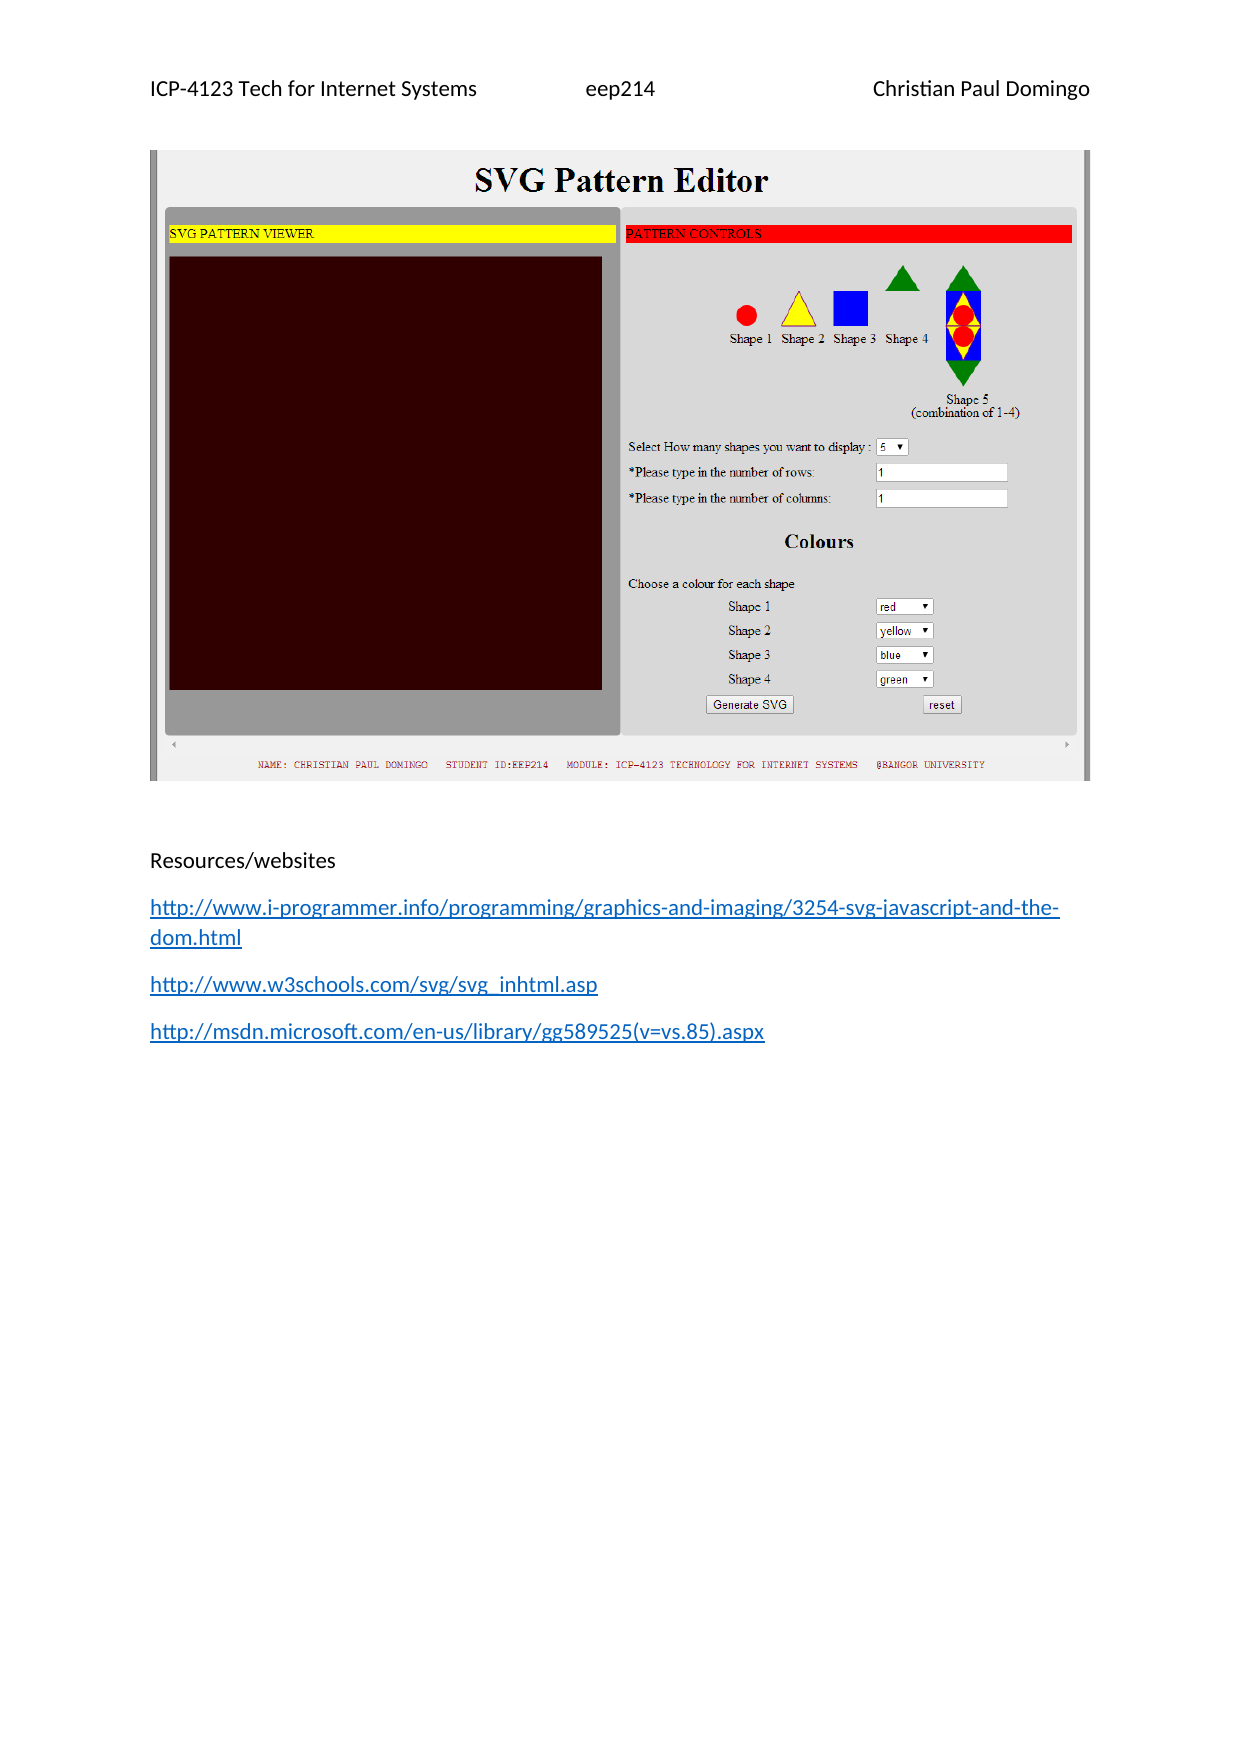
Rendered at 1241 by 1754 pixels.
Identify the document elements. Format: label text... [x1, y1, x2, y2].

picture [150, 150, 1091, 781]
text http://www.i-programmer.info/programming/graphics-and-imaging/3254-svg-javascript-and-the-dom.html [150, 893, 1090, 951]
text Resources/websites [150, 846, 1090, 874]
text http://msdn.microsoft.com/en-us/library/gg589525(v=vs.85).aspx [150, 1017, 1090, 1045]
text http://www.w3schools.com/svg/svg_inhtml.asp [150, 970, 1090, 998]
